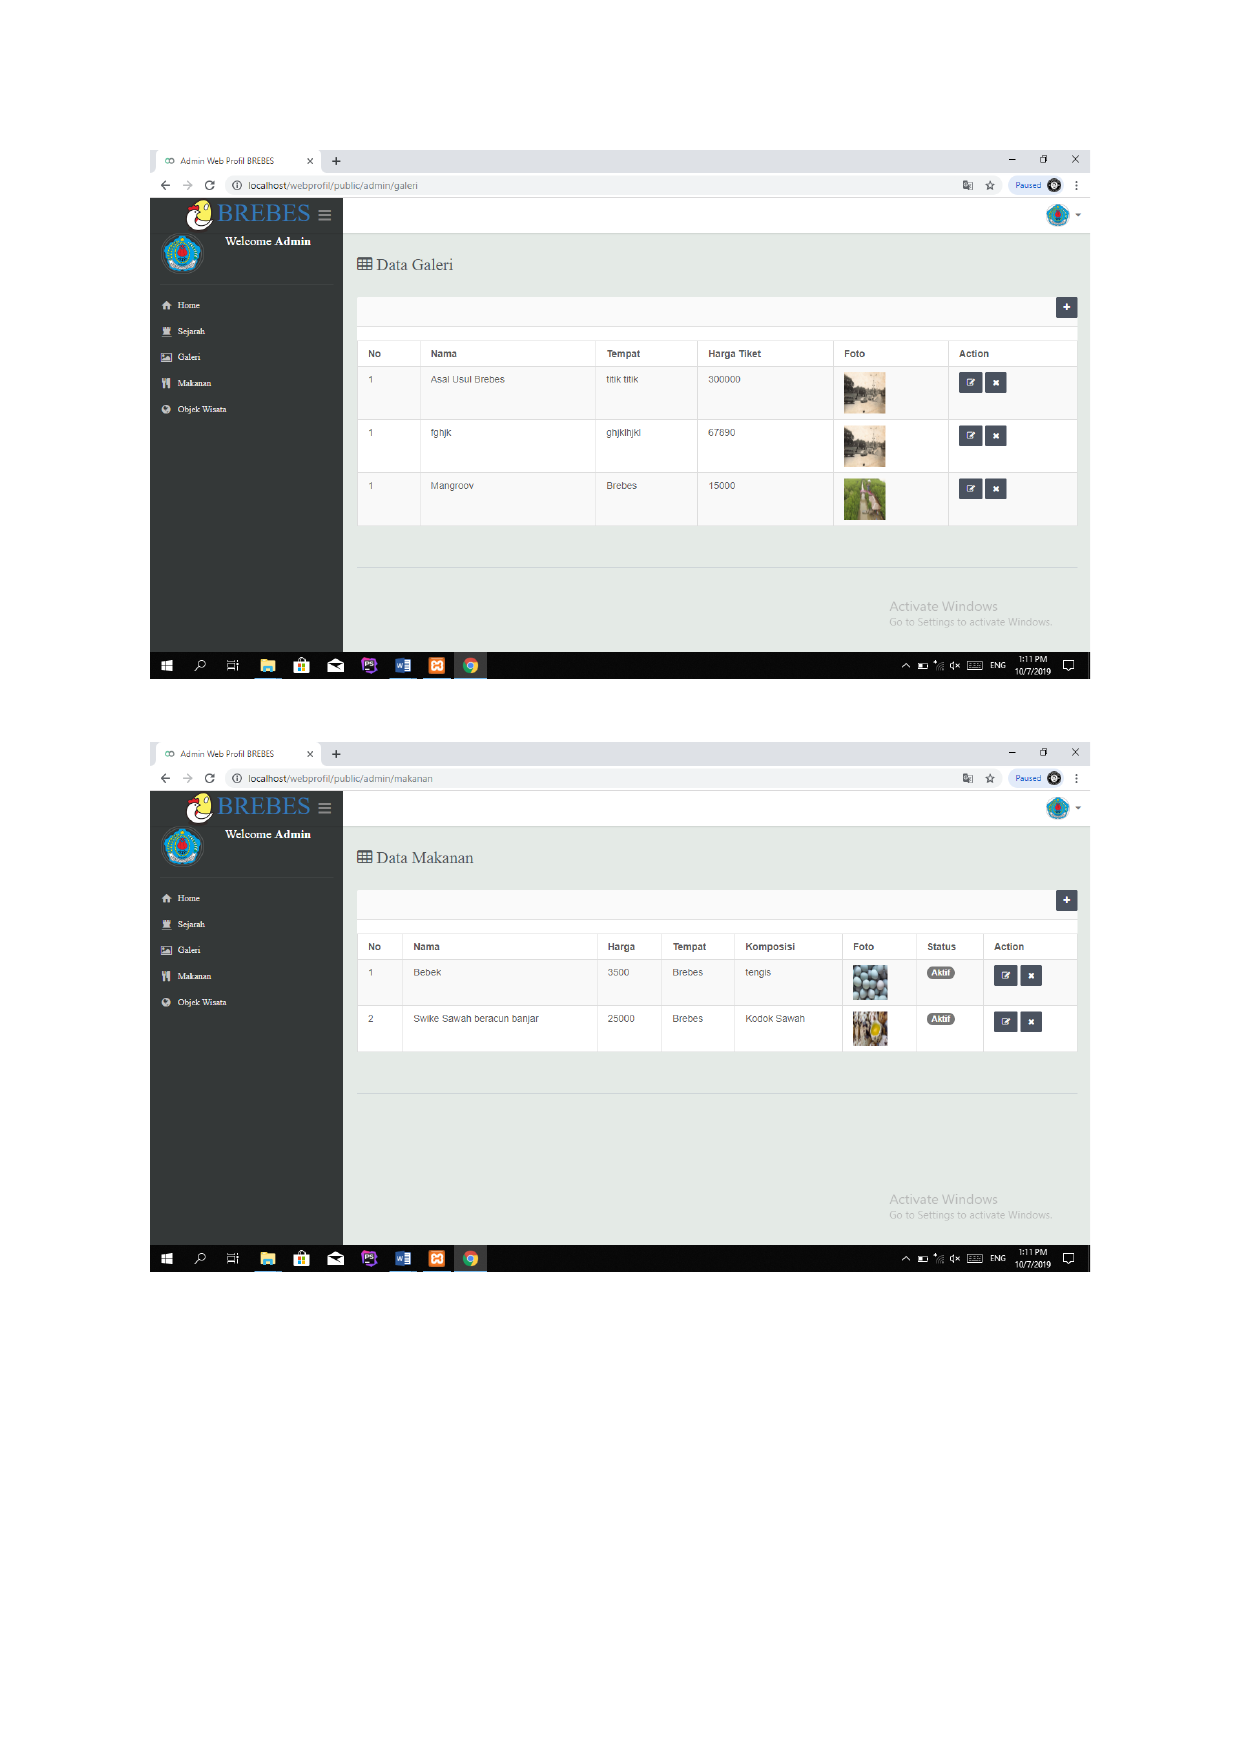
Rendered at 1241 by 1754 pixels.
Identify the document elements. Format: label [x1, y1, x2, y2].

picture [150, 742, 1091, 1272]
picture [150, 150, 1091, 679]
